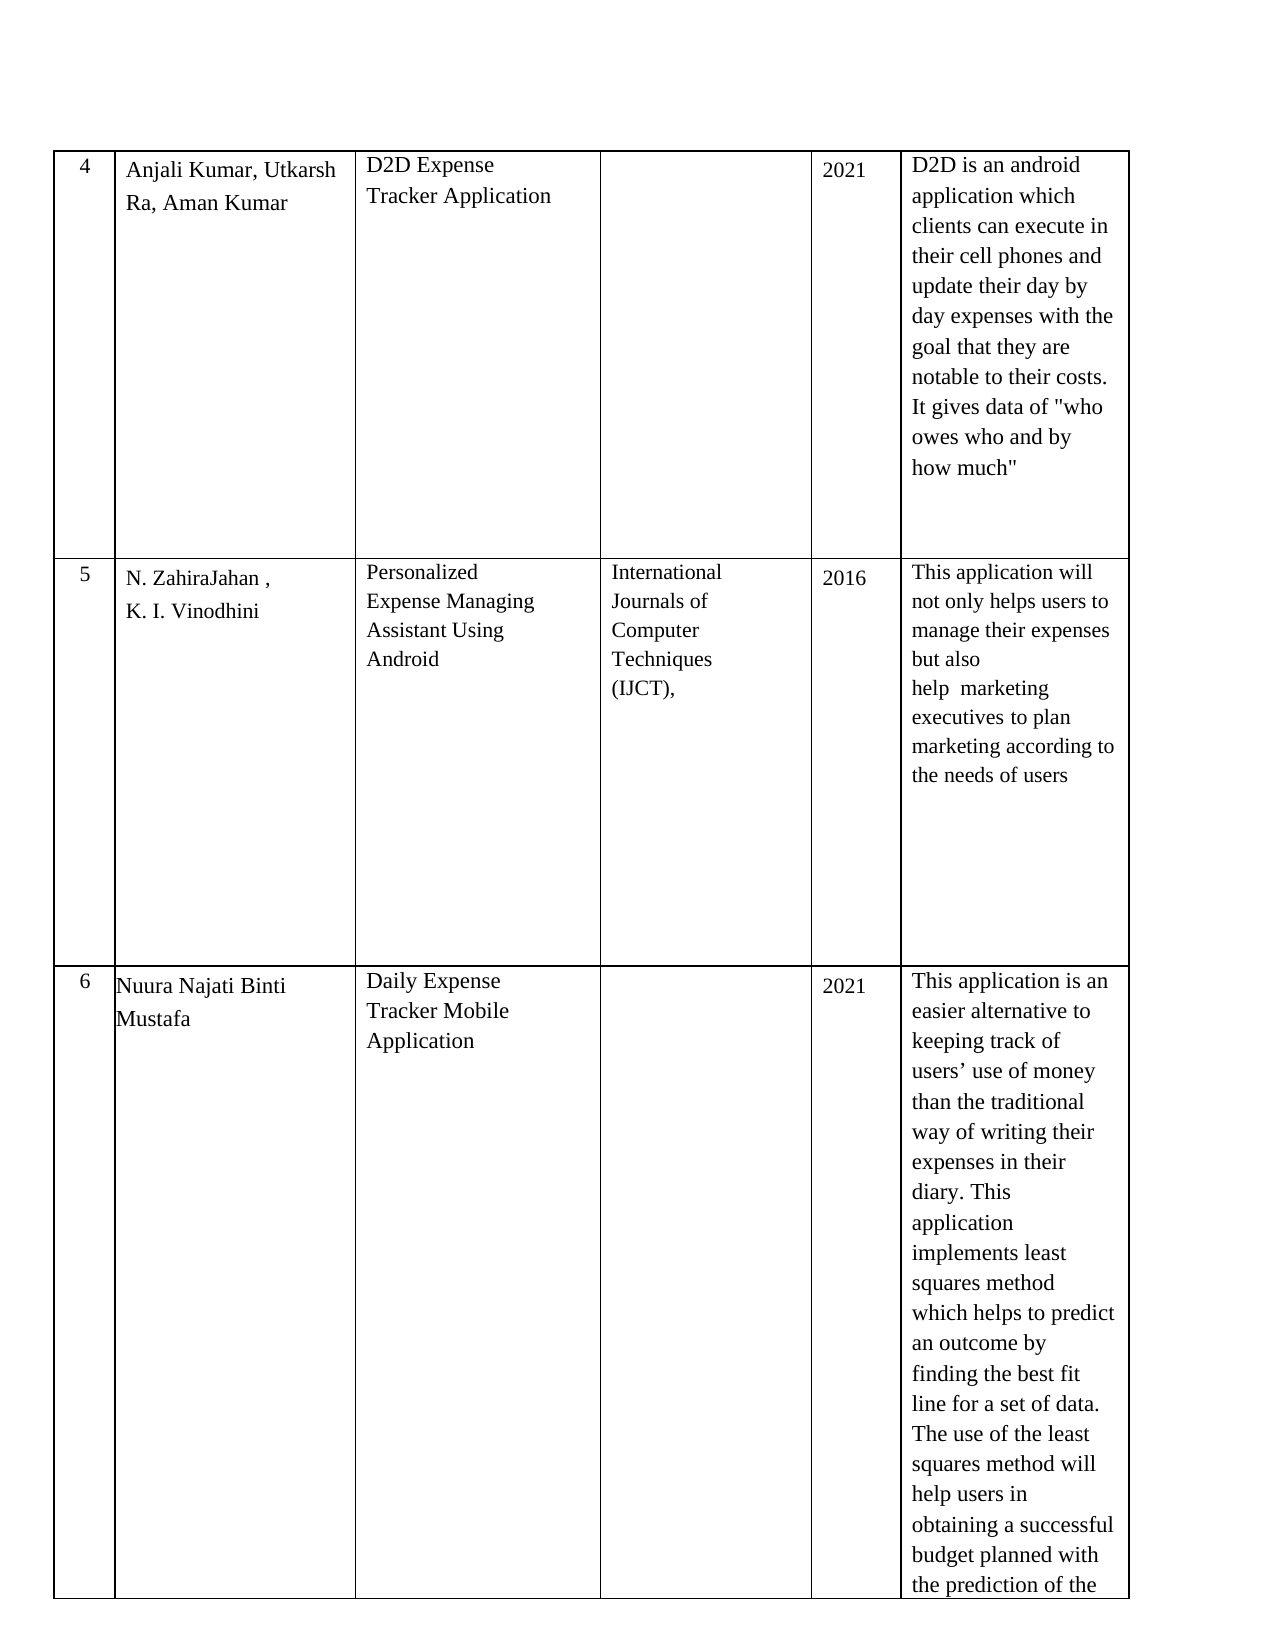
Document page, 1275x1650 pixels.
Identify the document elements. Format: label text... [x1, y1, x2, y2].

table_cell 6 [55, 967, 114, 1597]
table_header D2D is an android application which clients can execute in their cell phones and update their day by day expenses with the goal that they are notable to their costs. It gives data of "who owes who and by how much" [902, 152, 1128, 558]
table_cell International Journals of Computer Techniques (IJCT), [601, 559, 811, 965]
table_cell 2016 [812, 559, 900, 965]
table_cell N. ZahiraJahan , K. I. Vinodhini [116, 559, 355, 965]
table_header Anjali Kumar, Utkarsh Ra, Aman Kumar [116, 152, 355, 558]
table_header 4 [55, 152, 114, 558]
table_cell Personalized Expense Managing Assistant Using Android [356, 559, 600, 965]
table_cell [356, 967, 600, 1597]
table_cell 5 [55, 559, 114, 965]
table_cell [902, 967, 1128, 1597]
table_cell [601, 967, 811, 1597]
table_header D2D Expense Tracker Application [356, 152, 600, 558]
table_header [601, 152, 811, 558]
table_header 2021 [812, 152, 900, 558]
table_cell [116, 967, 355, 1597]
table_cell This application will not only helps users to manage their expenses but also help marketing executives to plan marketing according to the needs of users [902, 559, 1128, 965]
table_cell 2021 [812, 967, 900, 1597]
